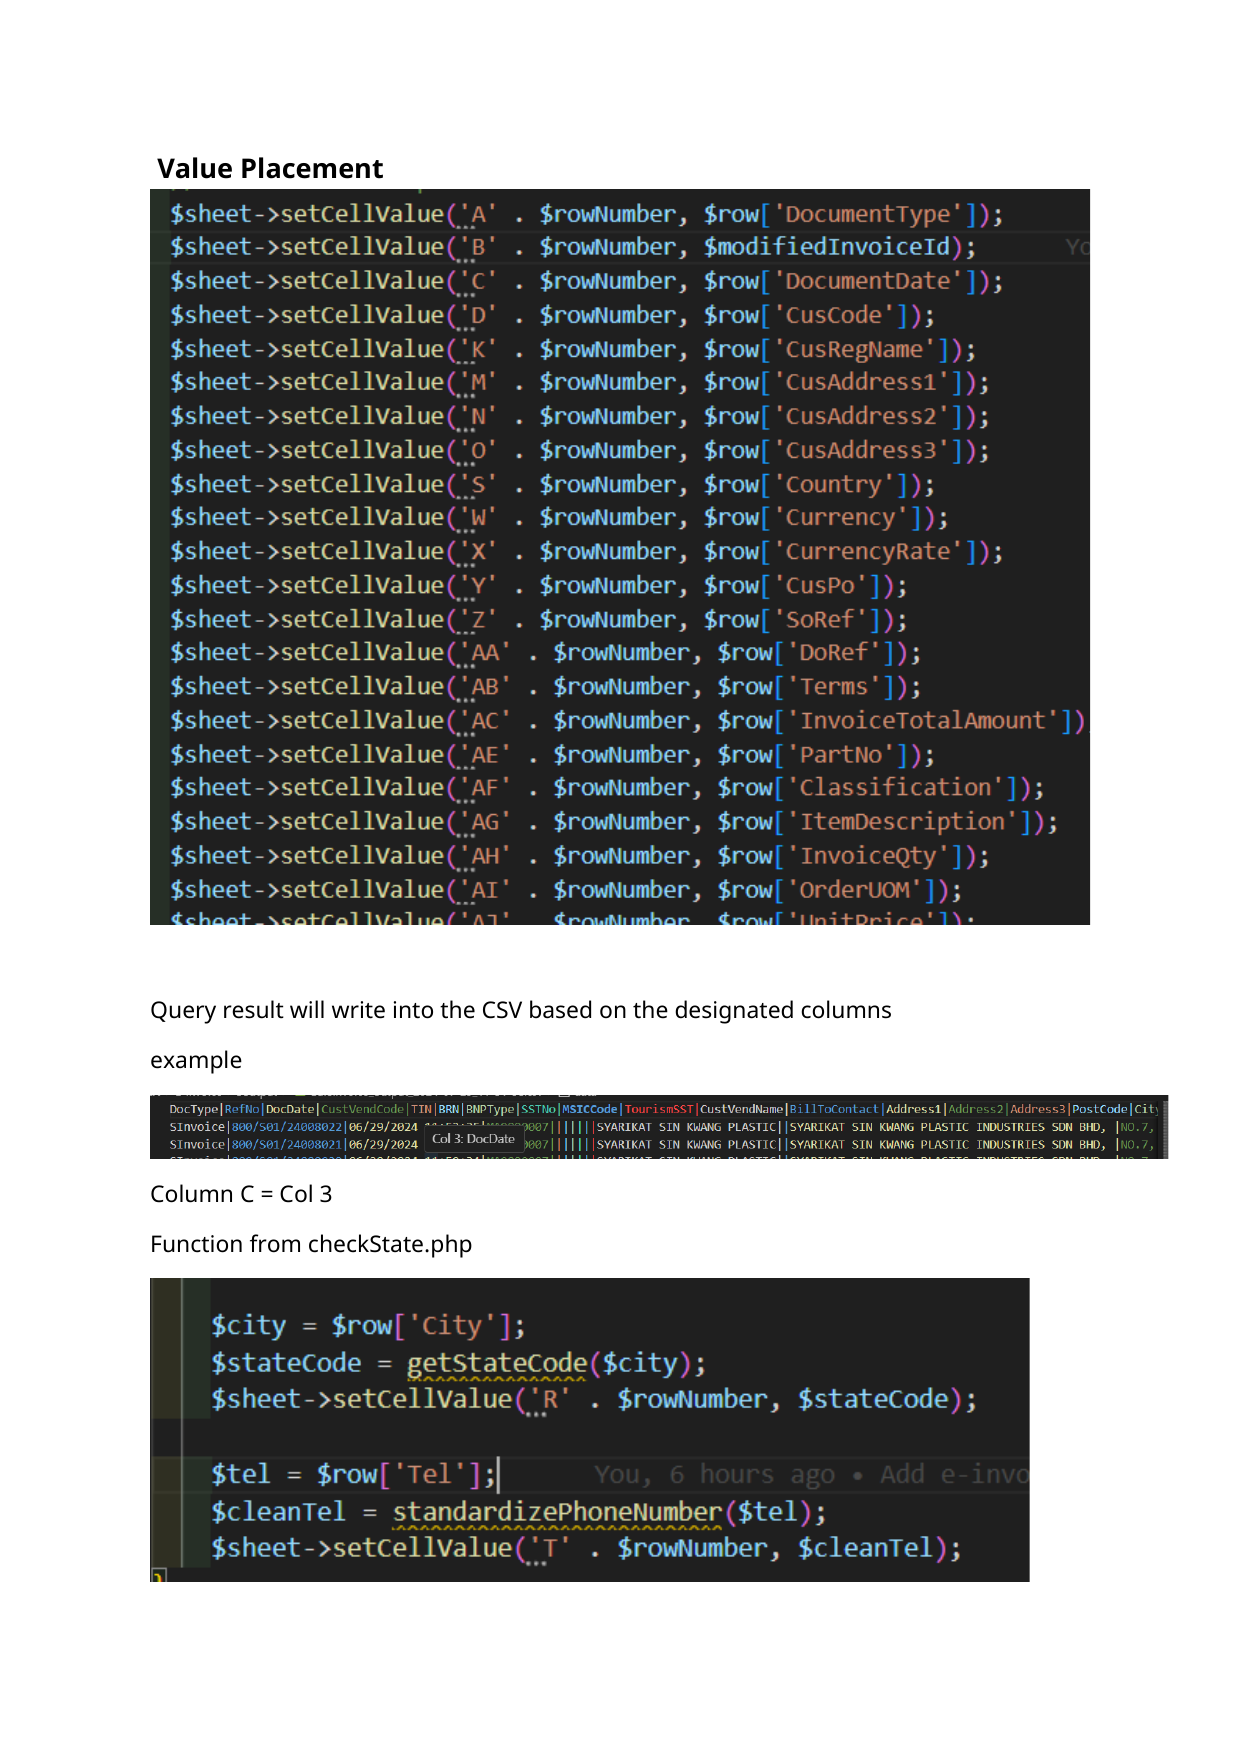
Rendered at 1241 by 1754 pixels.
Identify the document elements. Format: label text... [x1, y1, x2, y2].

text Column C = Col 3 [150, 1177, 1090, 1209]
picture [150, 1095, 1169, 1159]
text Value Placement [150, 150, 1090, 189]
text Query result will write into the CSV based on the designated columns [150, 994, 1090, 1025]
picture [150, 1278, 1030, 1582]
text example [150, 1044, 1090, 1076]
text Function from checkState.php [150, 1228, 1090, 1259]
picture [150, 189, 1091, 925]
